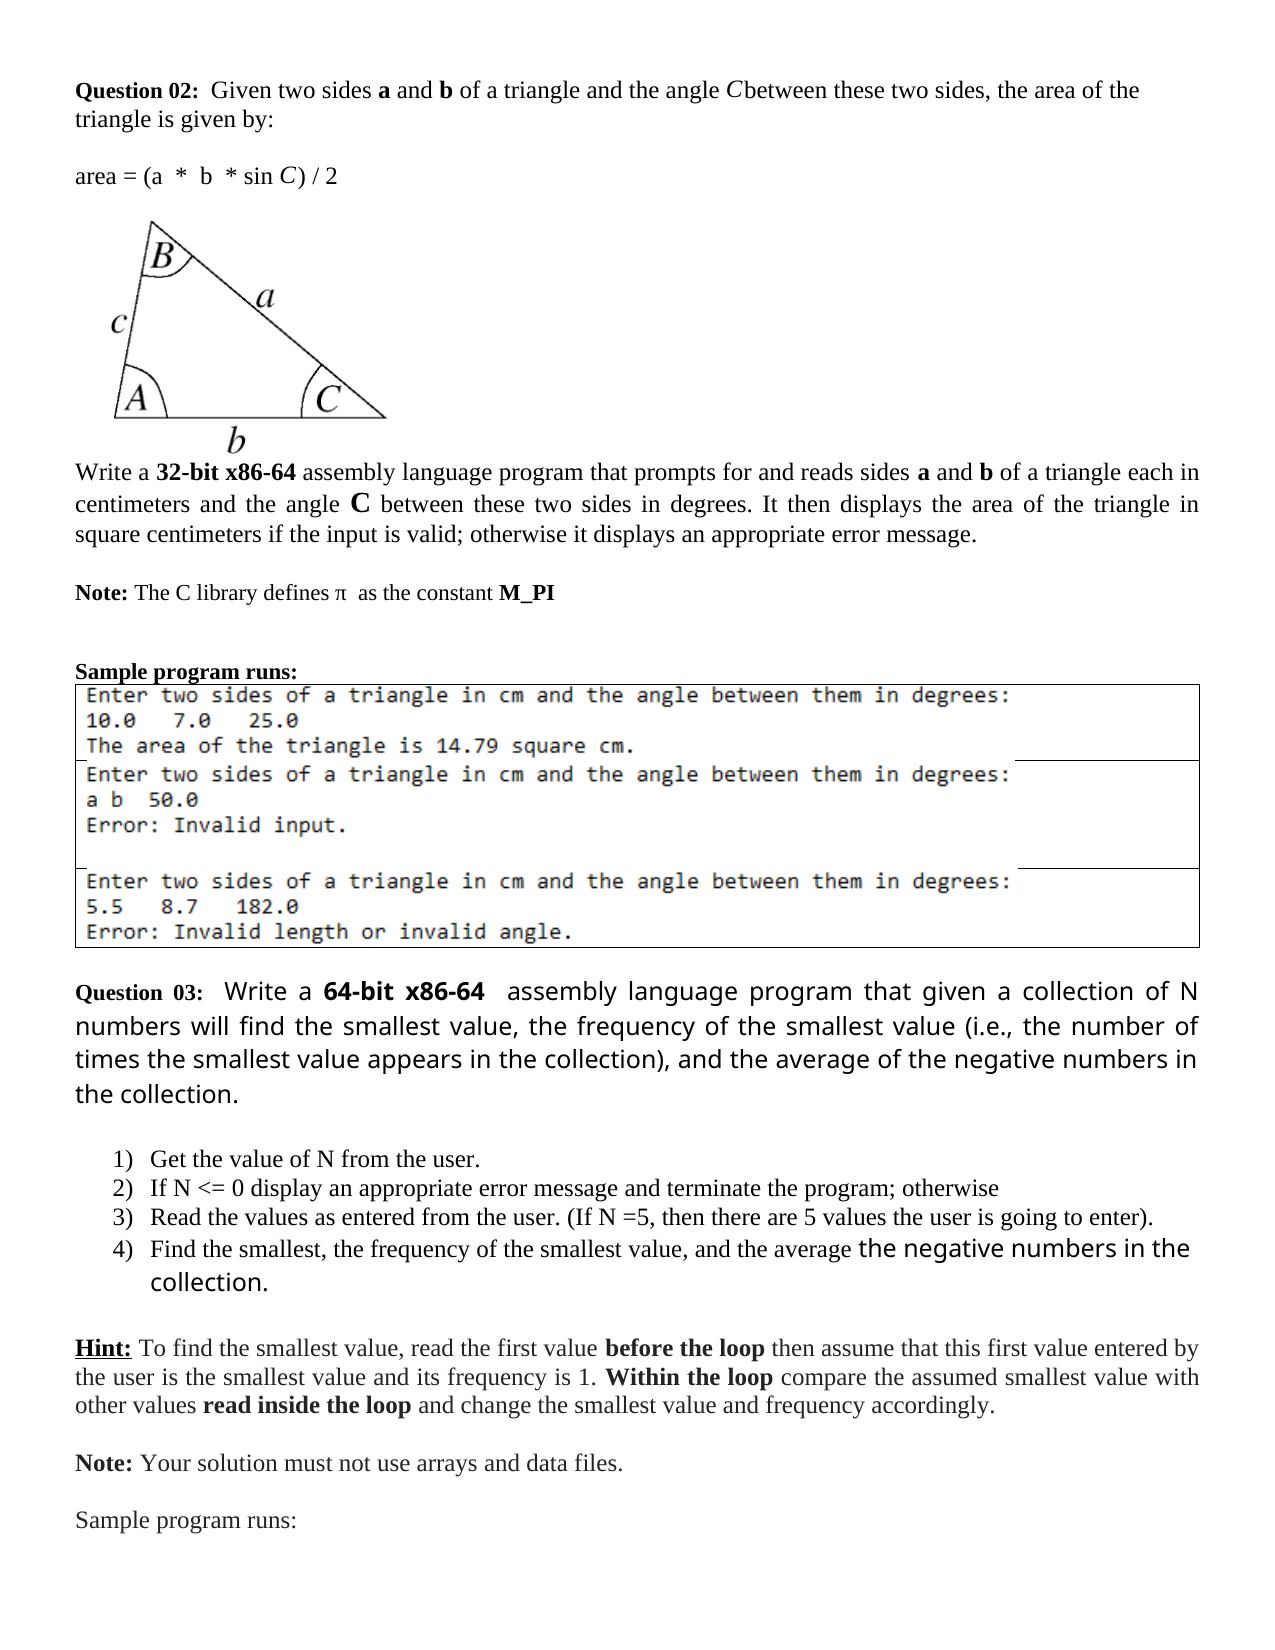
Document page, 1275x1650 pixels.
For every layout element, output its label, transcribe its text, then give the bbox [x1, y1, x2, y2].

text Note: The C library defines π as the constant M_PI [75, 579, 1200, 605]
text Sample program runs: [75, 658, 1200, 684]
table_cell [76, 869, 86, 947]
list Find the smallest, the frequency of the smallest value, and the average the negative numbers in the collection. [112, 1231, 1200, 1299]
picture [86, 685, 1015, 842]
table_header [1015, 685, 1199, 760]
text Sample program runs: [75, 1505, 1200, 1534]
list Get the value of N from the user. [112, 1144, 1200, 1173]
text Question 02: Given two sides a and b of a triangle and the angle between these two sides, the area of the triangle is given by: [75, 75, 1200, 132]
text Write a 32-bit x86-64 assembly language program that prompts for and reads sides a and b of a triangle each in centimeters and the angle C between these two sides in degrees. It then displays the area of the triangle in square centimeters if the input is valid; otherwise it displays an appropriate error message. [75, 457, 1200, 548]
list Read the values as entered from the user. (If N =5, then there are 5 values the user is going to enter). [112, 1202, 1200, 1231]
table_header [76, 685, 86, 760]
table_cell [1018, 869, 1199, 947]
list If N <= 0 display an appropriate error message and terminate the program; otherwise [112, 1173, 1200, 1202]
text area = (a * b * sin ) / 2 [75, 161, 1200, 190]
text Question 03: Write a 64-bit x86-64 assembly language program that given a collection of N numbers will find the smallest value, the frequency of the smallest value (i.e., the number of times the smallest value appears in the collection), and the average of the negative numbers in the collection. [75, 974, 1200, 1110]
picture [86, 868, 1018, 947]
text Note: Your solution must not use arrays and data files. [75, 1448, 1200, 1477]
text Hint: To find the smallest value, read the first value before the loop then assume that this first value entered by the user is the smallest value and its frequency is 1. Within the loop compare the assumed smallest value with other values read inside the loop and change the smallest value and frequency accordingly. [75, 1333, 1200, 1419]
table_cell [76, 761, 1199, 867]
picture [109, 216, 389, 457]
